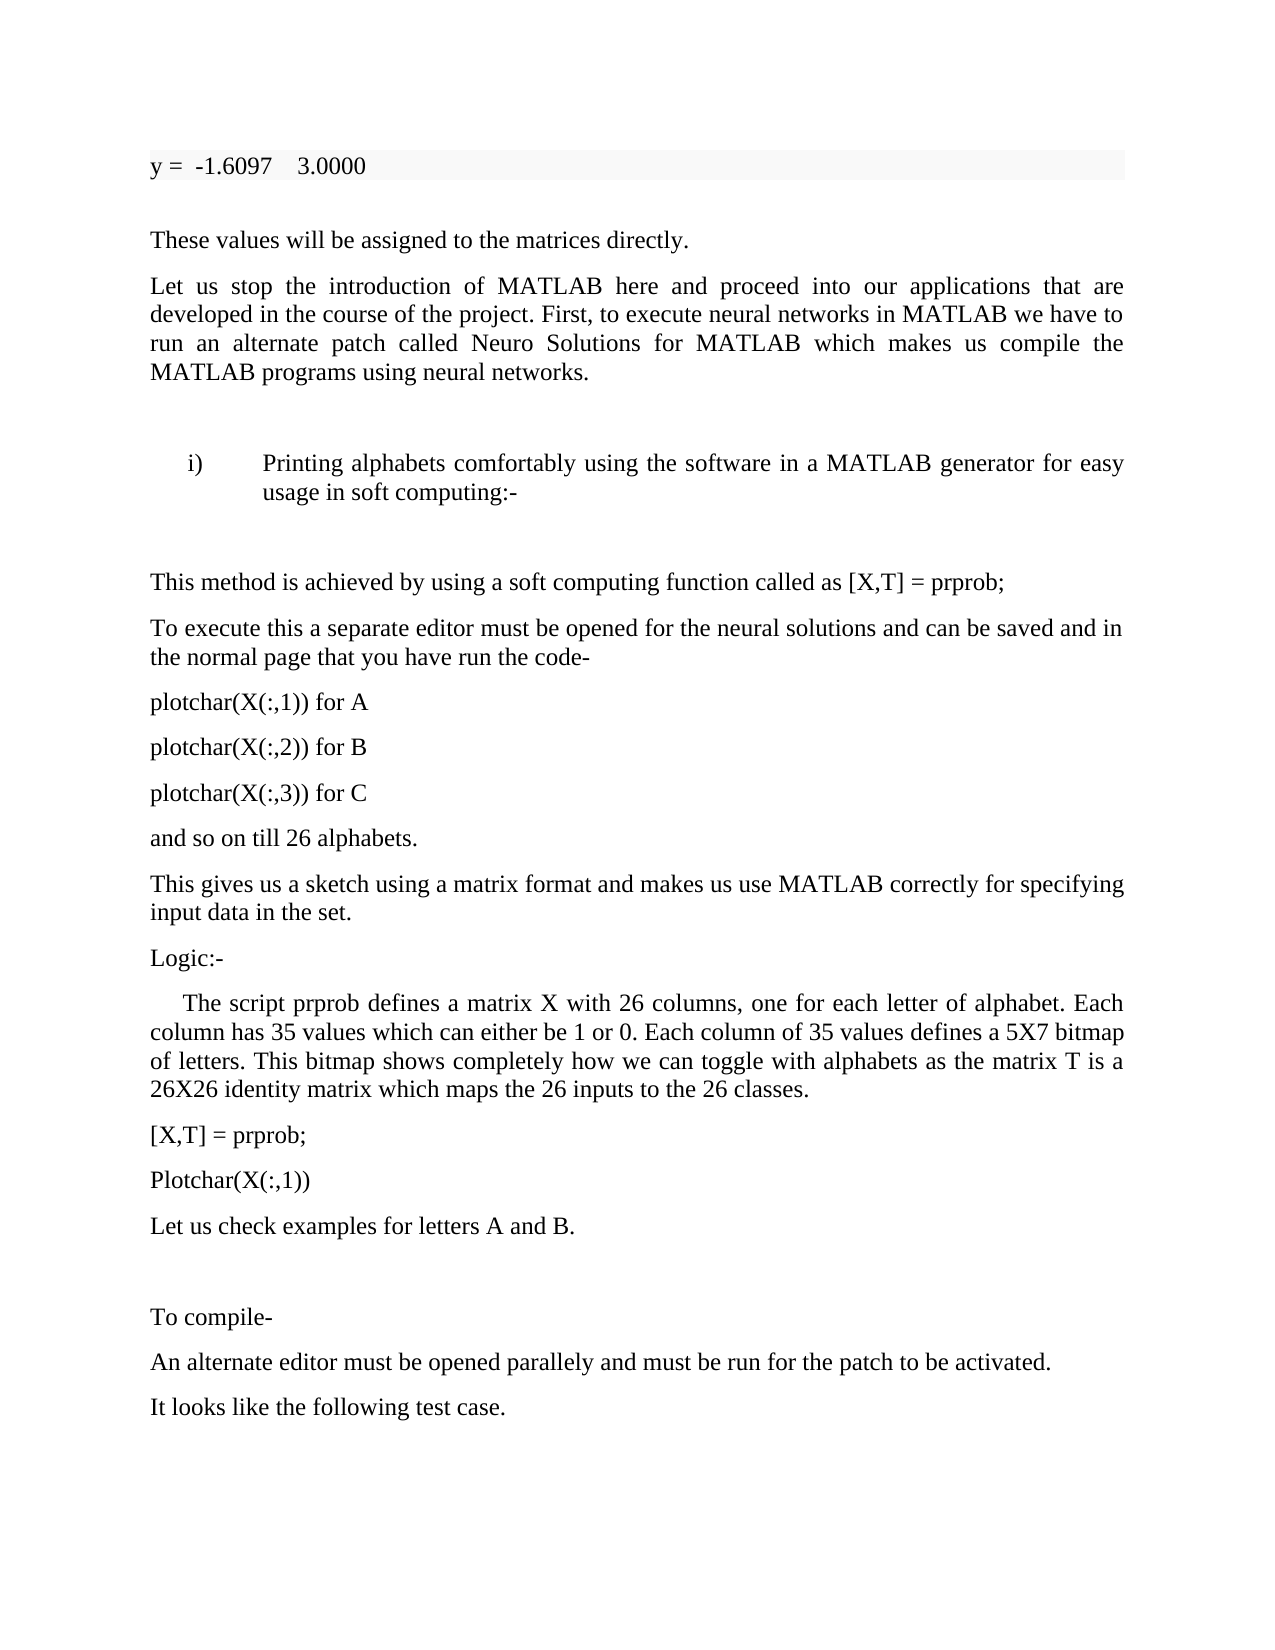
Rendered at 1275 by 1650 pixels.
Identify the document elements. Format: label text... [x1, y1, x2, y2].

text plotchar(X(:,2)) for B [150, 732, 1125, 761]
text It looks like the following test case. [150, 1392, 1125, 1421]
text plotchar(X(:,3)) for C [150, 778, 1125, 807]
text Plotchar(X(:,1)) [150, 1165, 1125, 1194]
text plotchar(X(:,1)) for A [150, 687, 1125, 716]
text Logic:- [150, 943, 1125, 972]
text This gives us a sketch using a matrix format and makes us use MATLAB correctly for specifying input data in the set. [150, 869, 1125, 926]
text An alternate editor must be opened parallely and must be run for the patch to be activated. [150, 1347, 1125, 1376]
text and so on till 26 alphabets. [150, 823, 1125, 852]
text Let us check examples for letters A and B. [150, 1211, 1125, 1239]
text To compile- [150, 1302, 1125, 1330]
text y = -1.6097 3.0000 [150, 150, 1125, 180]
text These values will be assigned to the matrices directly. [150, 225, 1125, 254]
text Let us stop the introduction of MATLAB here and proceed into our applications that are developed in the course of the project. First, to execute neural networks in MATLAB we have to run an alternate patch called Neuro Solutions for MATLAB which makes us compile the MATLAB programs using neural networks. [150, 271, 1125, 386]
text [X,T] = prprob; [150, 1120, 1125, 1149]
text This method is achieved by using a soft computing function called as [X,T] = prprob; [150, 567, 1125, 596]
list Printing alphabets comfortably using the software in a MATLAB generator for easy usage in soft computing:- [187, 448, 1125, 505]
text The script prprob defines a matrix X with 26 columns, one for each letter of alphabet. Each column has 35 values which can either be 1 or 0. Each column of 35 values defines a 5X7 bitmap of letters. This bitmap shows completely how we can toggle with alphabets as the matrix T is a 26X26 identity matrix which maps the 26 inputs to the 26 classes. [150, 988, 1125, 1103]
text To execute this a separate editor must be opened for the neural solutions and can be saved and in the normal page that you have run the code- [150, 613, 1125, 670]
